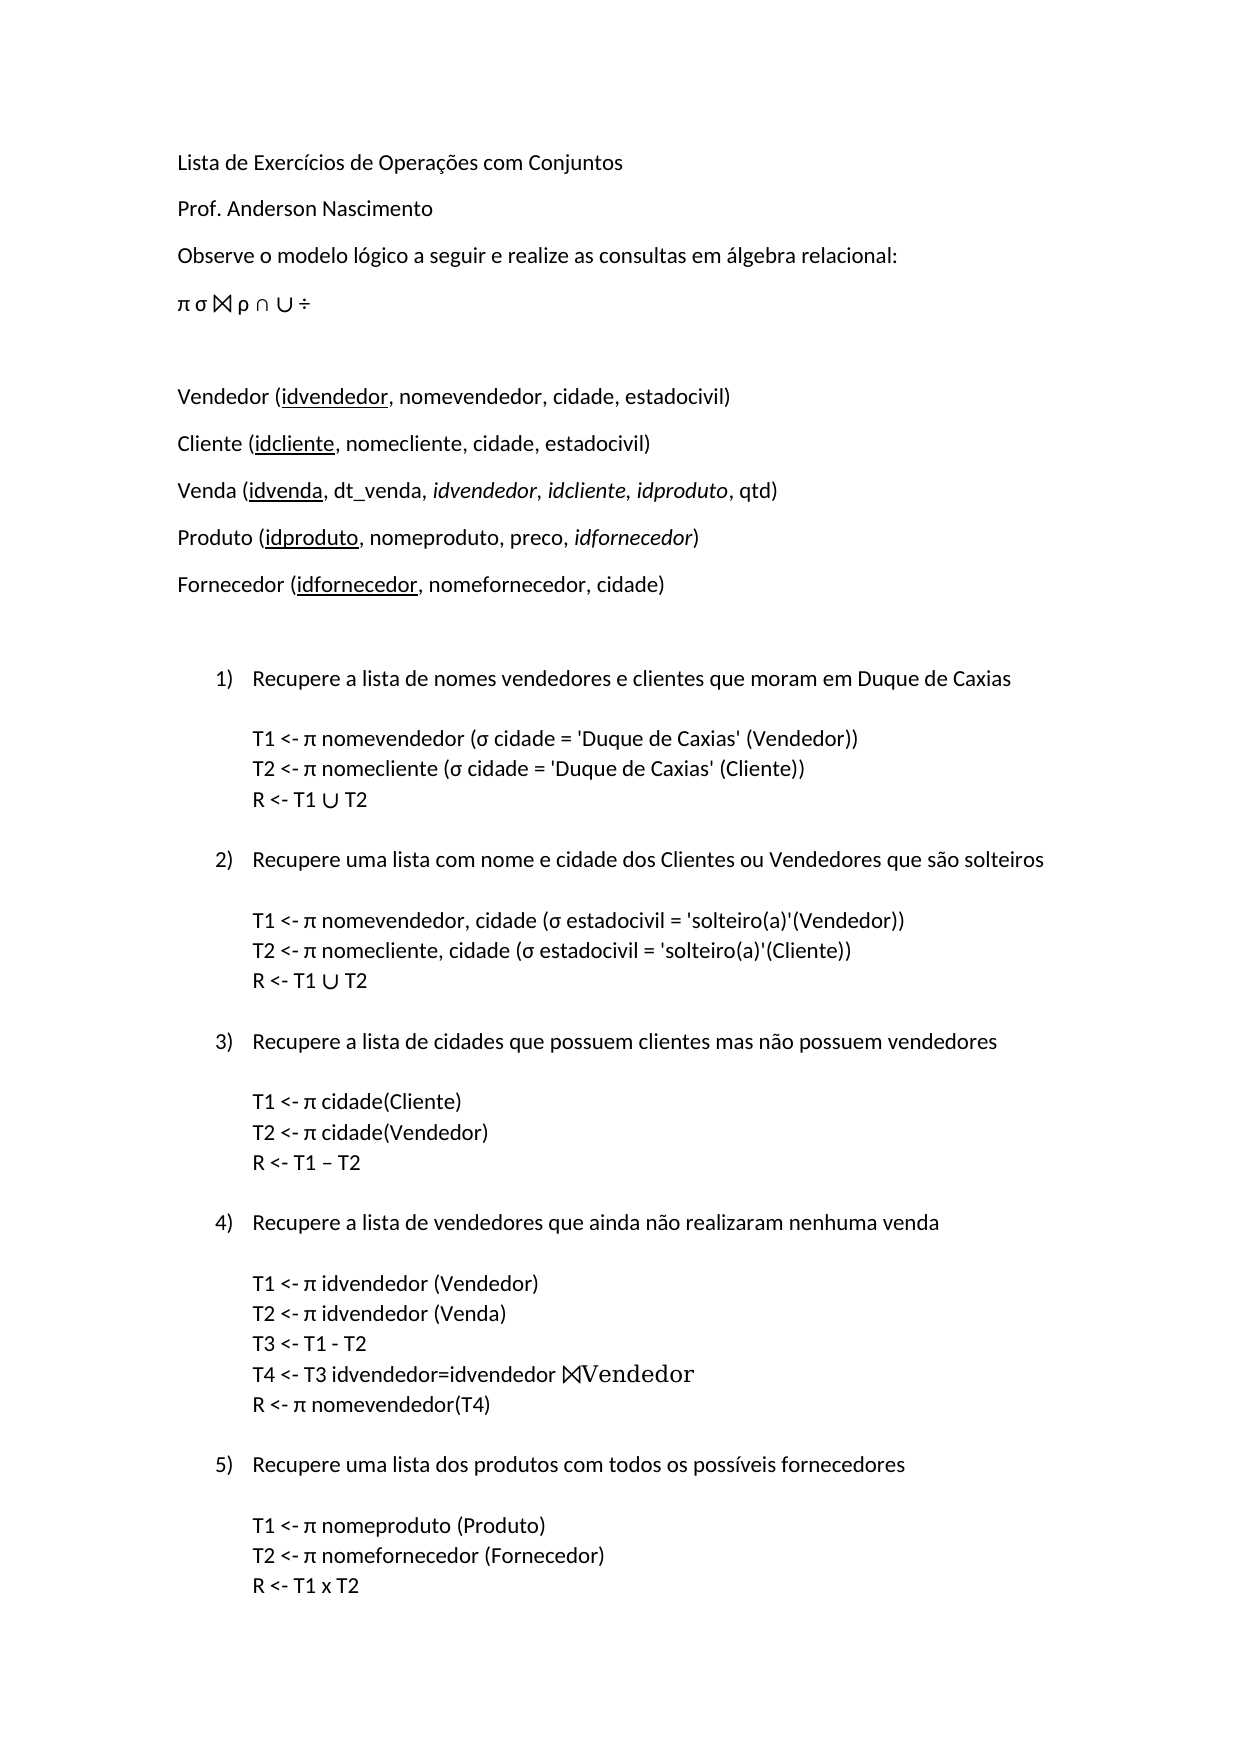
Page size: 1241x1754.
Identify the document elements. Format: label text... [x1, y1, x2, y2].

list Recupere a lista de nomes vendedores e clientes que moram em Duque de Caxias [215, 664, 1063, 692]
text Produto (idproduto, nomeproduto, preco, idfornecedor) [177, 523, 1063, 551]
text Prof. Anderson Nascimento [177, 194, 1063, 222]
list T2 <- π idvendedor (Venda) [252, 1299, 1063, 1327]
list Recupere uma lista com nome e cidade dos Clientes ou Vendedores que são solteiros [215, 845, 1063, 873]
list T1 <- π idvendedor (Vendedor) [252, 1269, 1063, 1297]
text Lista de Exercícios de Operações com Conjuntos [177, 148, 1063, 176]
list T2 <- π nomefornecedor (Fornecedor) [252, 1541, 1063, 1569]
list Recupere a lista de vendedores que ainda não realizaram nenhuma venda [215, 1208, 1063, 1236]
text Vendedor (idvendedor, nomevendedor, cidade, estadocivil) [177, 382, 1063, 410]
list T2 <- π cidade(Vendedor) [252, 1118, 1063, 1146]
text Venda (idvenda, dt_venda, idvendedor, idcliente, idproduto, qtd) [177, 476, 1063, 504]
list R <- T1 – T2 [252, 1148, 1063, 1176]
list R <- T1 ∪ T2 [252, 784, 1063, 813]
text Cliente (idcliente, nomecliente, cidade, estadocivil) [177, 429, 1063, 457]
list T2 <- π nomecliente, cidade (σ estadocivil = 'solteiro(a)'(Cliente)) [252, 936, 1063, 964]
list R <- π nomevendedor(T4) [252, 1390, 1063, 1418]
list Recupere a lista de cidades que possuem clientes mas não possuem vendedores [215, 1027, 1063, 1055]
list T1 <- π nomeproduto (Produto) [252, 1511, 1063, 1539]
list R <- T1 x T2 [252, 1571, 1063, 1599]
list R <- T1 ∪ T2 [252, 966, 1063, 994]
text π σ ⨝ ρ ∩ ∪ ÷ [177, 288, 1063, 317]
list T1 <- π cidade(Cliente) [252, 1087, 1063, 1115]
text Observe o modelo lógico a seguir e realize as consultas em álgebra relacional: [177, 241, 1063, 269]
list T3 <- T1 - T2 [252, 1329, 1063, 1357]
list Recupere uma lista dos produtos com todos os possíveis fornecedores [215, 1450, 1063, 1478]
text Fornecedor (idfornecedor, nomefornecedor, cidade) [177, 570, 1063, 598]
list T1 <- π nomevendedor, cidade (σ estadocivil = 'solteiro(a)'(Vendedor)) [252, 906, 1063, 934]
list T2 <- π nomecliente (σ cidade = 'Duque de Caxias' (Cliente)) [252, 754, 1063, 782]
list T1 <- π nomevendedor (σ cidade = 'Duque de Caxias' (Vendedor)) [252, 724, 1063, 752]
list T4 <- T3 idvendedor=idvendedor ⨝Vendedor [252, 1359, 1063, 1388]
